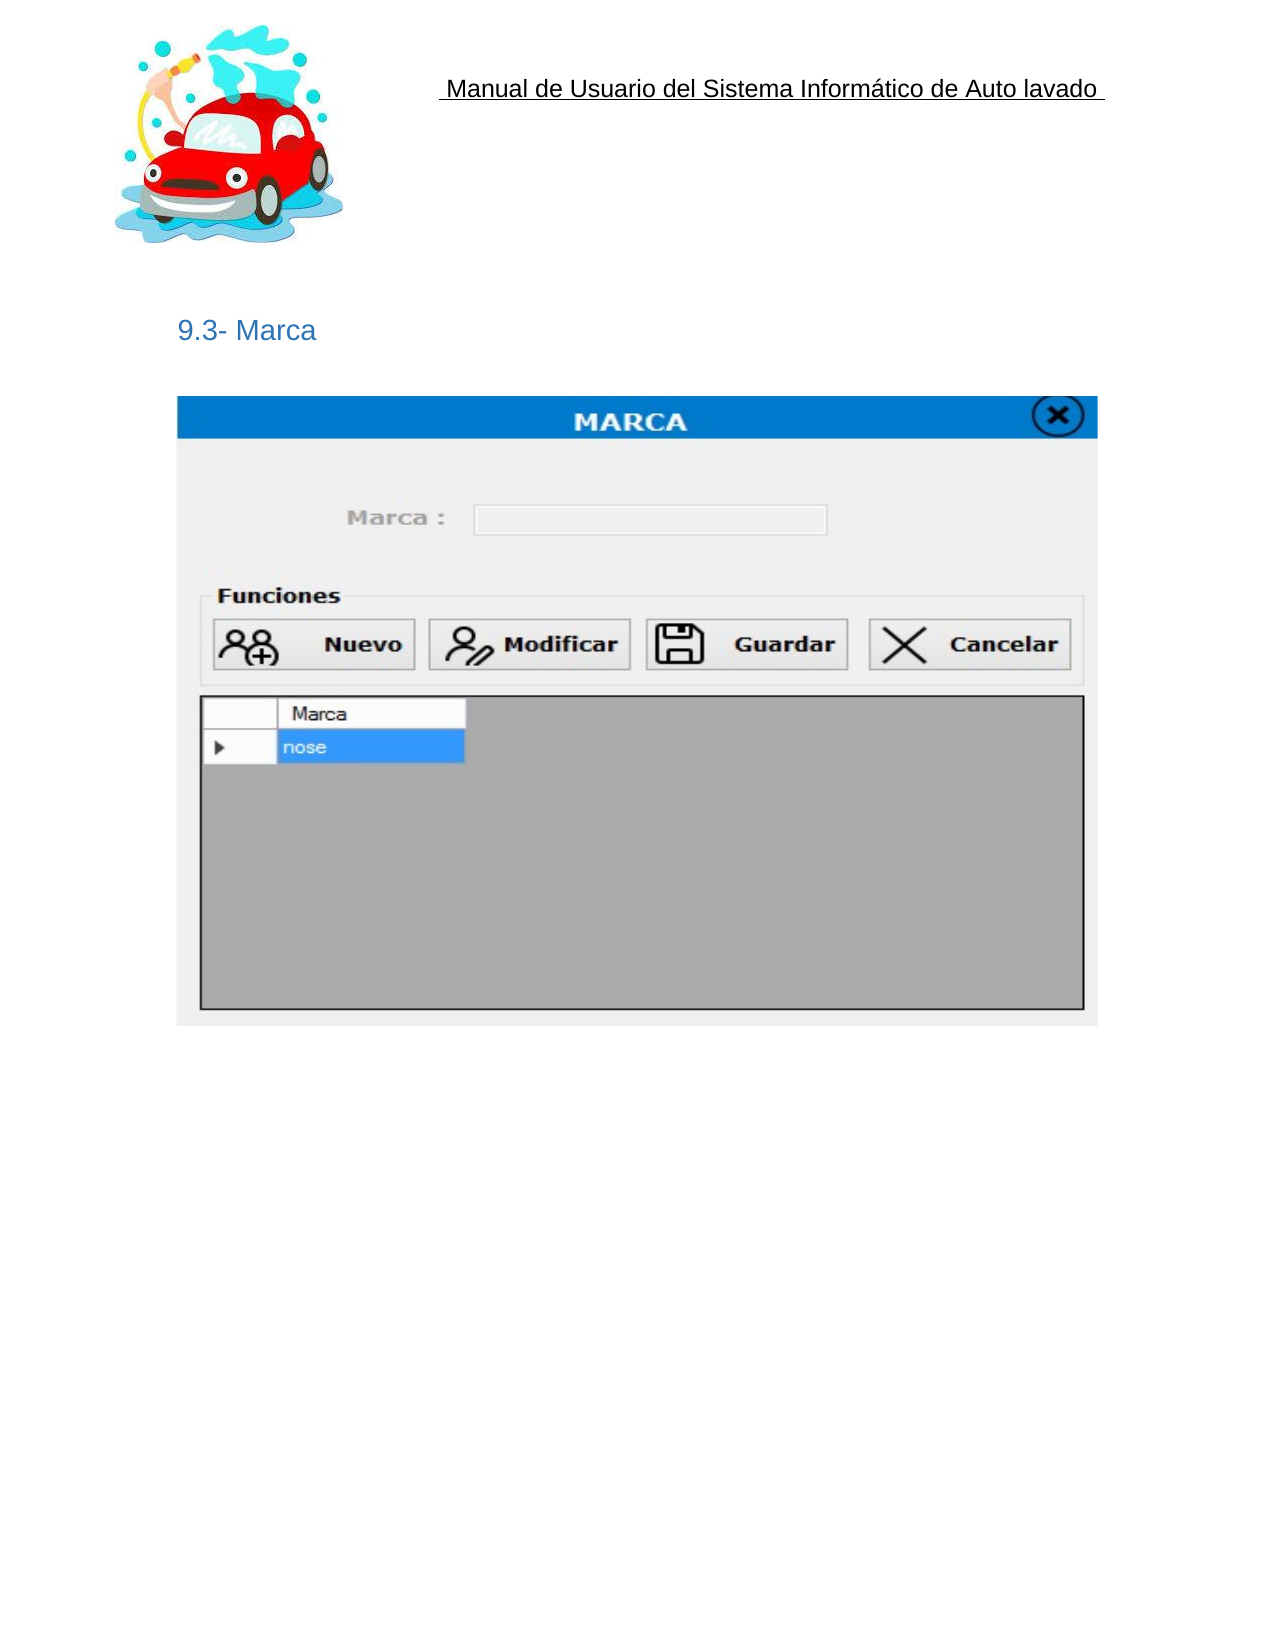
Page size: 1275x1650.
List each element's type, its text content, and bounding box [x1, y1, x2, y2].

picture [114, 25, 343, 243]
subtitle 9.3- Marca [177, 312, 1098, 346]
picture [176, 396, 1098, 1026]
